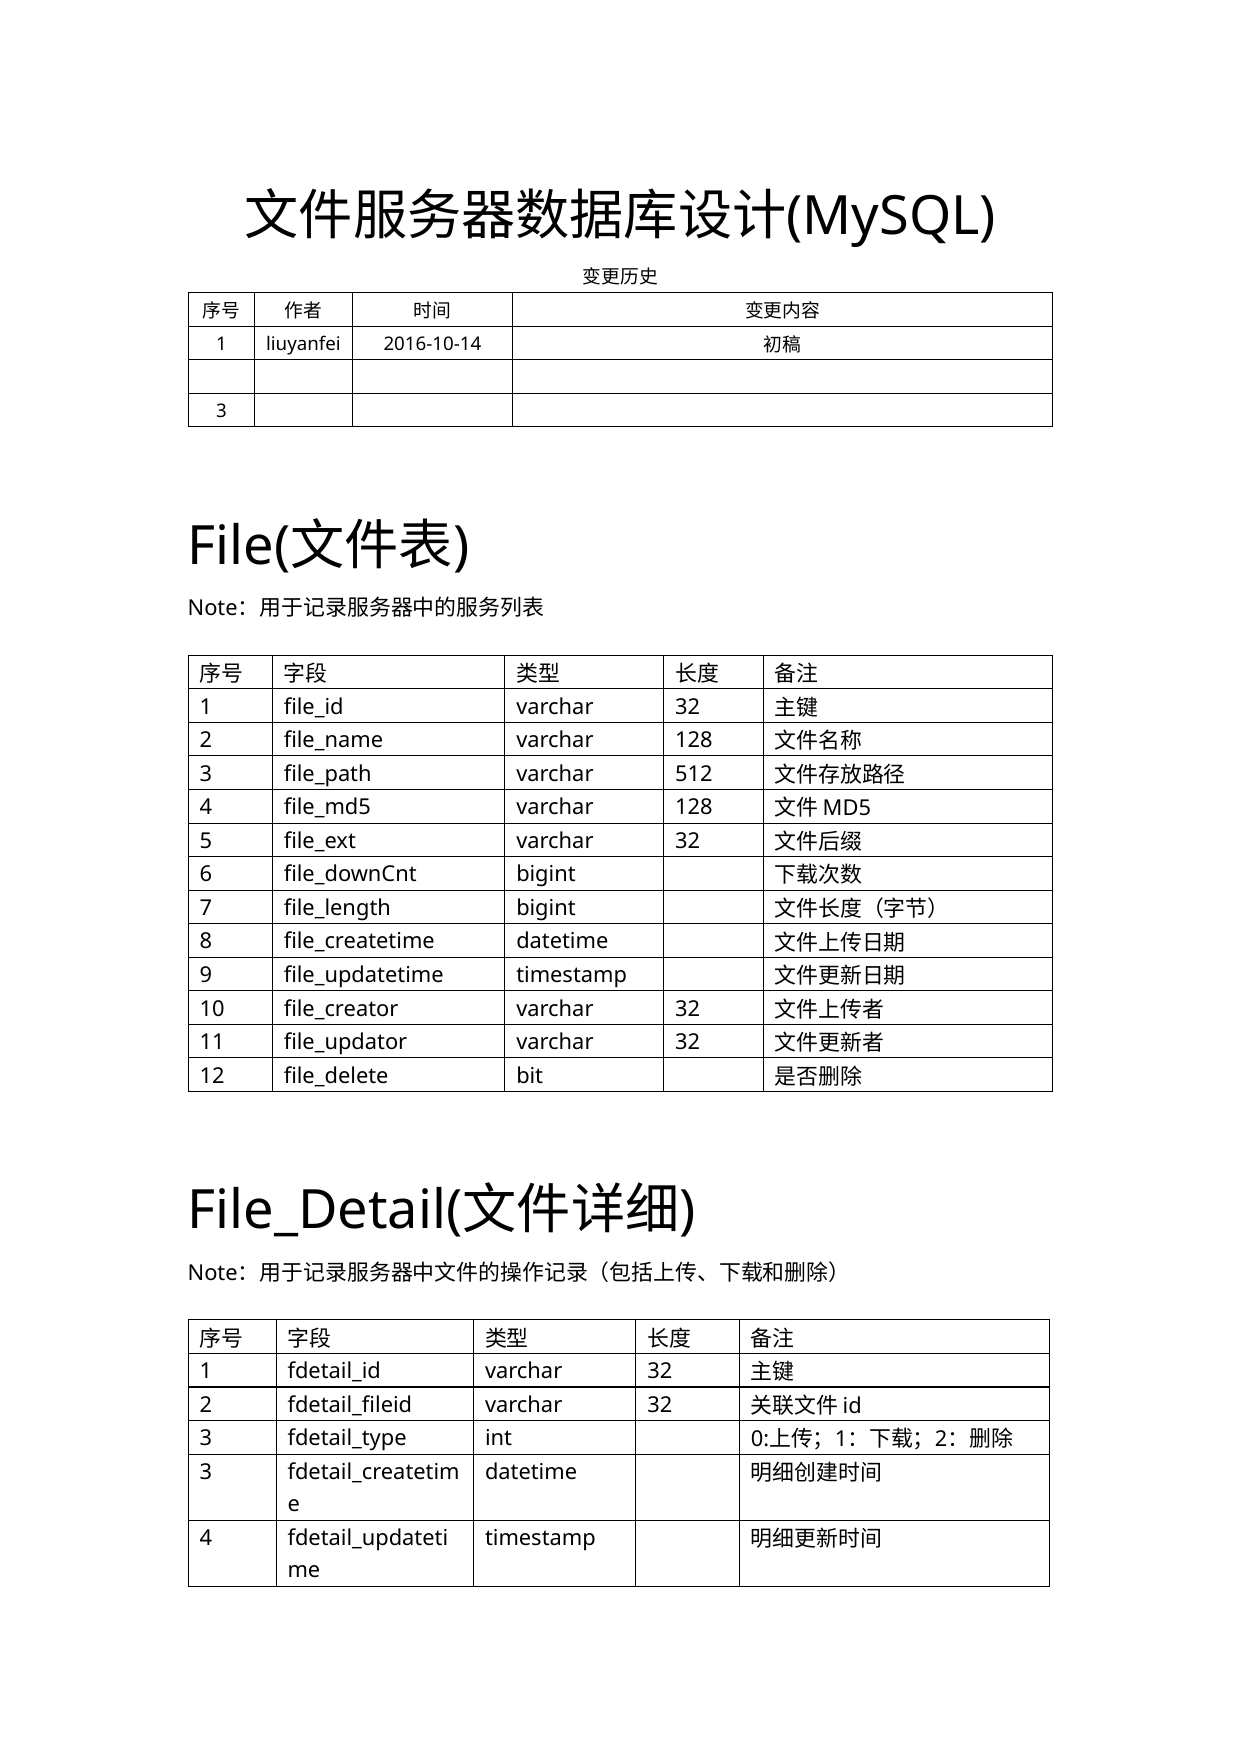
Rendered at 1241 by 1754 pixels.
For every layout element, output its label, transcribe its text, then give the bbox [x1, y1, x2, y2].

table_cell varchar [474, 1388, 635, 1420]
text Note：用于记录服务器中文件的操作记录（包括上传、下载和删除） [187, 1254, 1053, 1287]
table_cell [189, 857, 272, 889]
table_header 字段 [273, 656, 504, 688]
table_cell 文件MD5 [764, 790, 1052, 822]
table_cell [255, 394, 352, 426]
table_cell [636, 1521, 739, 1586]
table_cell fdetail_type [277, 1421, 473, 1453]
table_header 备注 [764, 656, 1052, 688]
table_cell datetime [474, 1455, 635, 1519]
table_header 长度 [664, 656, 763, 688]
table_header 时间 [353, 293, 512, 326]
table_cell fdetail_updatetime [277, 1521, 473, 1586]
table_cell file_md5 [273, 790, 504, 822]
table_cell 3 [189, 394, 254, 426]
text Note：用于记录服务器中的服务列表 [187, 590, 1053, 622]
table_cell [513, 360, 1052, 393]
table_cell 主键 [740, 1354, 1049, 1386]
table_cell 文件上传者 [764, 991, 1052, 1024]
table_cell file_downCnt [273, 857, 504, 889]
table_cell file_createtime [273, 924, 504, 957]
table_cell [189, 958, 272, 990]
table_cell fdetail_createtime [277, 1455, 473, 1519]
table_cell fdetail_fileid [277, 1388, 473, 1420]
table_cell file_length [273, 891, 504, 923]
table_cell timestamp [505, 958, 663, 990]
table_cell [664, 891, 763, 923]
table_cell 32 [636, 1354, 739, 1386]
table_cell timestamp [474, 1521, 635, 1586]
table_cell 3 [189, 1421, 276, 1453]
table_cell 明细创建时间 [740, 1455, 1049, 1519]
table_header 类型 [505, 656, 663, 688]
table_cell 32 [636, 1388, 739, 1420]
table_cell 2 [189, 1388, 276, 1420]
table_cell 文件更新日期 [764, 958, 1052, 990]
table_cell 32 [664, 689, 763, 722]
table_cell [664, 1058, 763, 1091]
table_cell 文件上传日期 [764, 924, 1052, 957]
table_cell file_updatetime [273, 958, 504, 990]
table_header 类型 [474, 1320, 635, 1353]
table_cell varchar [505, 723, 663, 755]
table_header 字段 [277, 1320, 473, 1353]
table_header 序号 [189, 1320, 276, 1353]
table_cell [255, 360, 352, 393]
table_cell 1 [189, 1354, 276, 1386]
table_cell bit [505, 1058, 663, 1091]
table_cell 下载次数 [764, 857, 1052, 889]
table_cell [189, 723, 272, 755]
table_cell 3 [189, 1455, 276, 1519]
table_cell bigint [505, 891, 663, 923]
text File(文件表) [187, 492, 1053, 590]
table_cell 128 [664, 790, 763, 822]
table_header 变更内容 [513, 293, 1052, 326]
table_header 长度 [636, 1320, 739, 1353]
table_cell varchar [505, 689, 663, 722]
table_cell [353, 360, 512, 393]
table_cell varchar [505, 756, 663, 789]
table_header 序号 [189, 293, 254, 326]
table_cell liuyanfei [255, 327, 352, 359]
table_cell [513, 394, 1052, 426]
table_cell varchar [505, 790, 663, 822]
table_cell file_path [273, 756, 504, 789]
table_cell 4 [189, 1521, 276, 1586]
table_cell file_name [273, 723, 504, 755]
table_cell [636, 1455, 739, 1519]
table_cell [189, 790, 272, 822]
table_cell 文件长度（字节） [764, 891, 1052, 923]
table_header 备注 [740, 1320, 1049, 1353]
table_cell 关联文件id [740, 1388, 1049, 1420]
table_cell 初稿 [513, 327, 1052, 359]
table_cell [664, 924, 763, 957]
table_cell 128 [664, 723, 763, 755]
table_cell 32 [664, 991, 763, 1024]
table_cell 文件后缀 [764, 824, 1052, 856]
table_cell 1 [189, 327, 254, 359]
table_cell 文件名称 [764, 723, 1052, 755]
table_cell 文件存放路径 [764, 756, 1052, 789]
table_cell file_ext [273, 824, 504, 856]
text 变更历史 [187, 259, 1053, 292]
table_cell file_updator [273, 1025, 504, 1057]
table_cell [189, 991, 272, 1024]
table_cell [189, 1058, 272, 1091]
table_cell varchar [474, 1354, 635, 1386]
table_cell varchar [505, 824, 663, 856]
table_cell fdetail_id [277, 1354, 473, 1386]
text File_Detail(文件详细) [187, 1157, 1053, 1254]
table_cell 明细更新时间 [740, 1521, 1049, 1586]
text 文件服务器数据库设计(MySQL) [187, 162, 1053, 259]
table_cell [189, 1025, 272, 1057]
table_header 序号 [189, 656, 272, 688]
table_cell [189, 924, 272, 957]
table_cell [636, 1421, 739, 1453]
table_cell int [474, 1421, 635, 1453]
table_cell bigint [505, 857, 663, 889]
table_cell [189, 360, 254, 393]
table_cell [664, 857, 763, 889]
table_cell [189, 824, 272, 856]
table_header 作者 [255, 293, 352, 326]
table_cell [189, 891, 272, 923]
table_cell datetime [505, 924, 663, 957]
table_cell file_id [273, 689, 504, 722]
table_cell 0:上传；1：下载；2：删除 [740, 1421, 1049, 1453]
table_cell [353, 394, 512, 426]
table_cell varchar [505, 991, 663, 1024]
table_cell [189, 756, 272, 789]
table_cell 是否删除 [764, 1058, 1052, 1091]
table_cell file_delete [273, 1058, 504, 1091]
table_cell varchar [505, 1025, 663, 1057]
table_cell 2016-10-14 [353, 327, 512, 359]
table_cell 32 [664, 824, 763, 856]
table_cell [189, 689, 272, 722]
table_cell file_creator [273, 991, 504, 1024]
table_cell 32 [664, 1025, 763, 1057]
table_cell 文件更新者 [764, 1025, 1052, 1057]
table_cell 512 [664, 756, 763, 789]
table_cell [664, 958, 763, 990]
table_cell 主键 [764, 689, 1052, 722]
